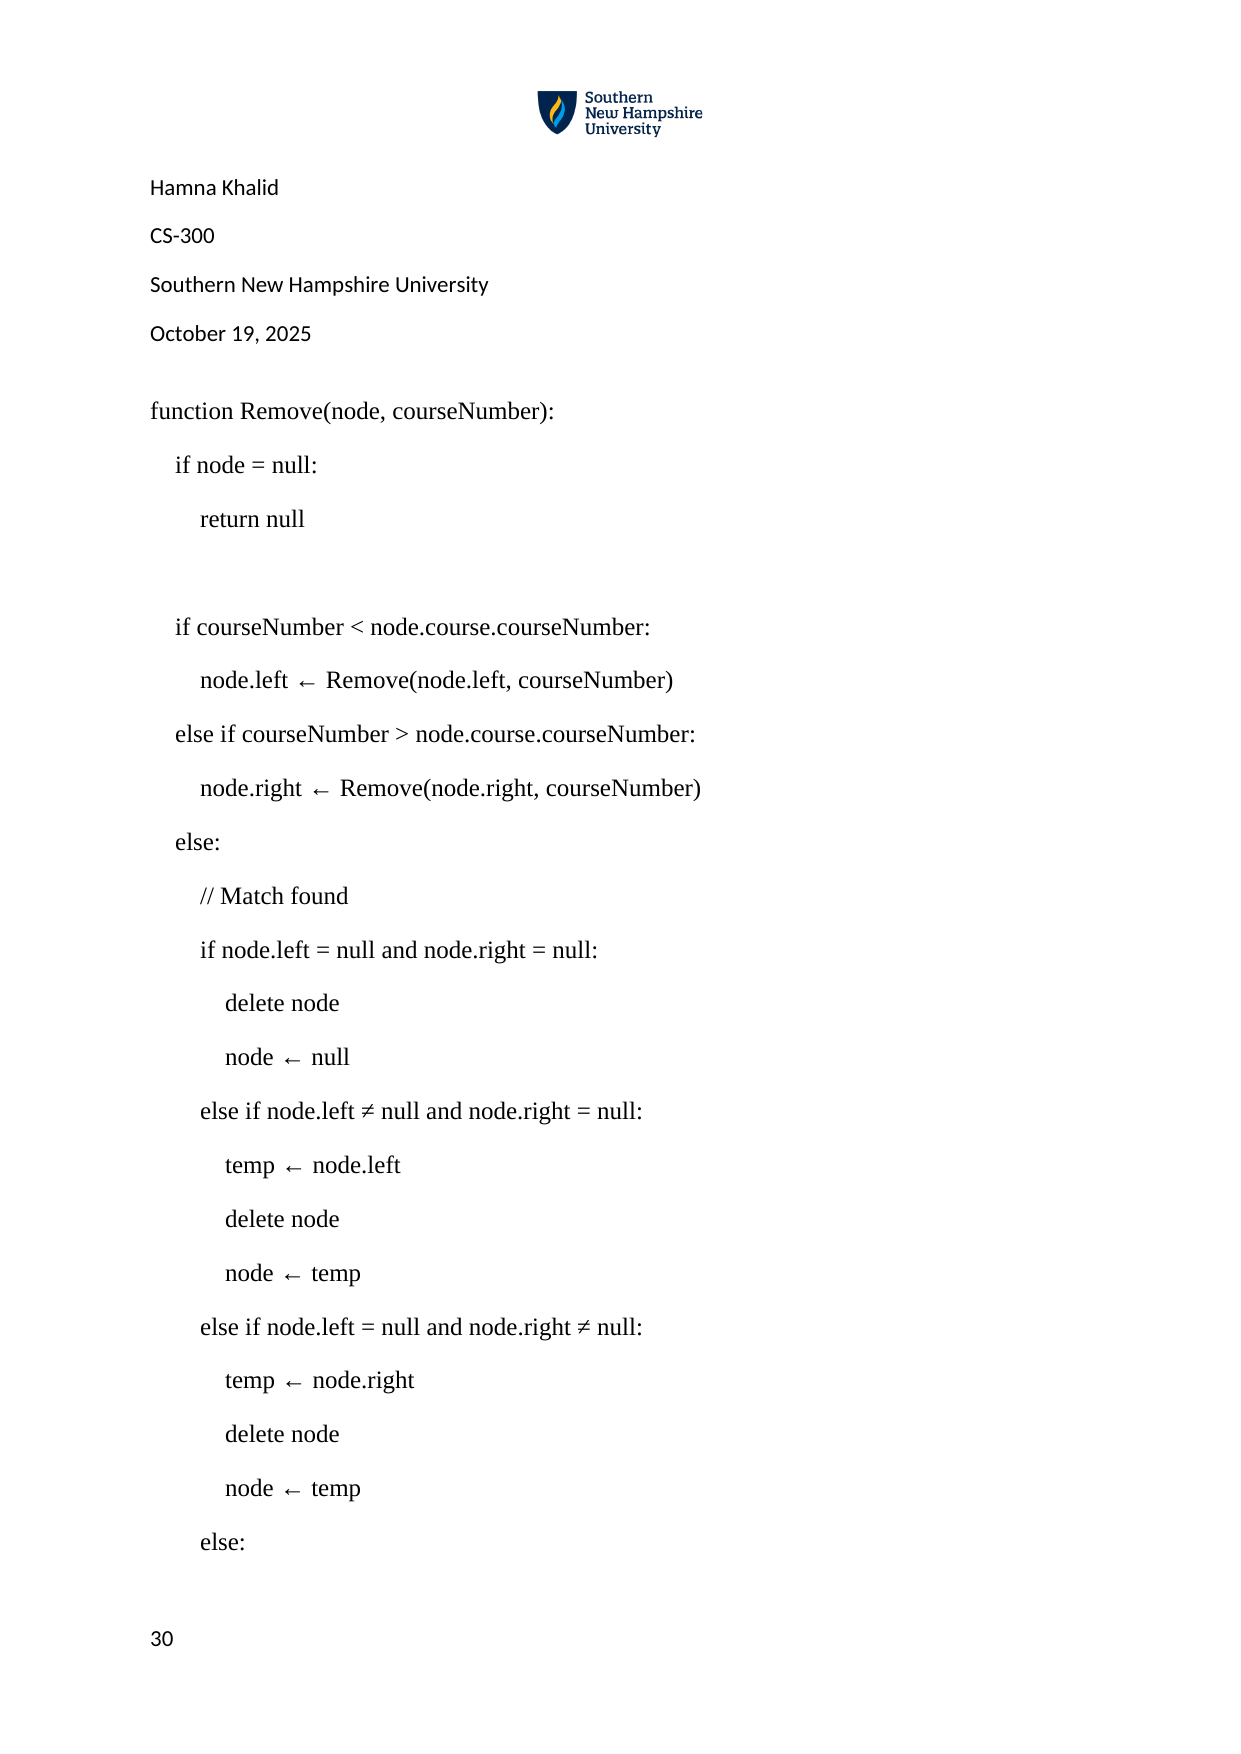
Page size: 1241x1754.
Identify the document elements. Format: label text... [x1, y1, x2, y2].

text if node.left = null and node.right = null: [150, 935, 1090, 963]
text if courseNumber < node.course.courseNumber: [150, 612, 1090, 640]
picture [529, 73, 711, 152]
text node ← temp [150, 1258, 1090, 1287]
text else: [150, 1527, 1090, 1556]
text temp ← node.right [150, 1366, 1090, 1394]
text node.left ← Remove(node.left, courseNumber) [150, 665, 1090, 694]
text function Remove(node, courseNumber): [150, 396, 1090, 425]
text delete node [150, 988, 1090, 1017]
text return null [150, 504, 1090, 533]
text else if node.left = null and node.right ≠ null: [150, 1312, 1090, 1340]
text else: [150, 827, 1090, 856]
text else if node.left ≠ null and node.right = null: [150, 1096, 1090, 1125]
text else if courseNumber > node.course.courseNumber: [150, 719, 1090, 748]
text if node = null: [150, 450, 1090, 479]
text // Match found [150, 881, 1090, 909]
text node ← null [150, 1042, 1090, 1071]
text node ← temp [150, 1473, 1090, 1502]
text delete node [150, 1204, 1090, 1233]
text node.right ← Remove(node.right, courseNumber) [150, 773, 1090, 802]
text delete node [150, 1419, 1090, 1448]
text temp ← node.left [150, 1150, 1090, 1179]
